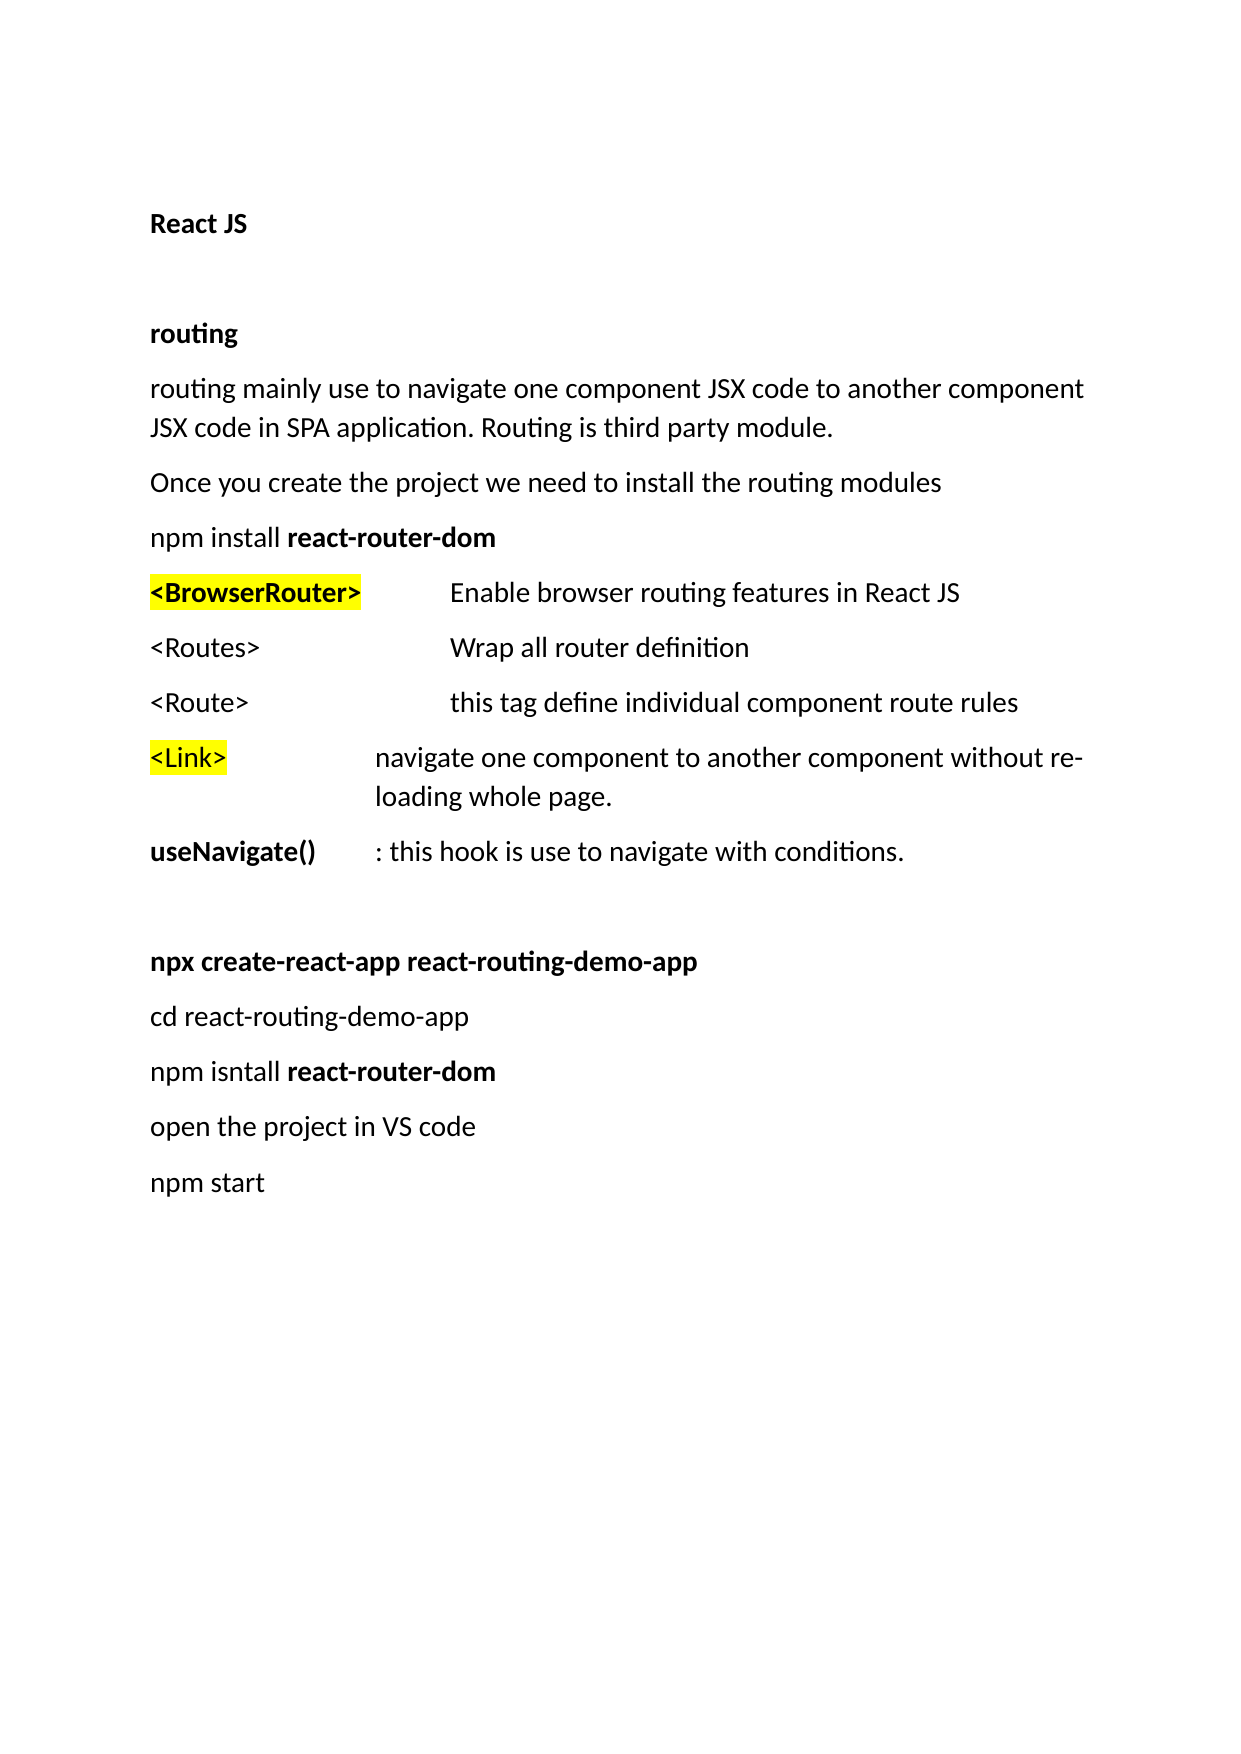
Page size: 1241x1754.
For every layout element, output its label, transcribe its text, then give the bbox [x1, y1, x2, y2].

text <Link> navigate one component to another component without re-loading whole page. [150, 739, 1090, 813]
text Once you create the project we need to install the routing modules [150, 464, 1090, 499]
text routing [150, 315, 1090, 351]
text React JS [150, 205, 1090, 241]
text useNavigate() : this hook is use to navigate with conditions. [150, 833, 1090, 869]
text <BrowserRouter> Enable browser routing features in React JS [361, 574, 1090, 610]
text npx create-react-app react-routing-demo-app [150, 943, 1090, 979]
text open the project in VS code [150, 1108, 1090, 1144]
text cd react-routing-demo-app [150, 998, 1090, 1034]
text <Route> this tag define individual component route rules [150, 684, 1090, 720]
text npm install react-router-dom [150, 519, 1090, 555]
text <Routes> Wrap all router definition [150, 629, 1090, 665]
text routing mainly use to navigate one component JSX code to another component JSX code in SPA application. Routing is third party module. [150, 370, 1090, 444]
text npm start [150, 1164, 1090, 1199]
text npm isntall react-router-dom [150, 1053, 1090, 1089]
